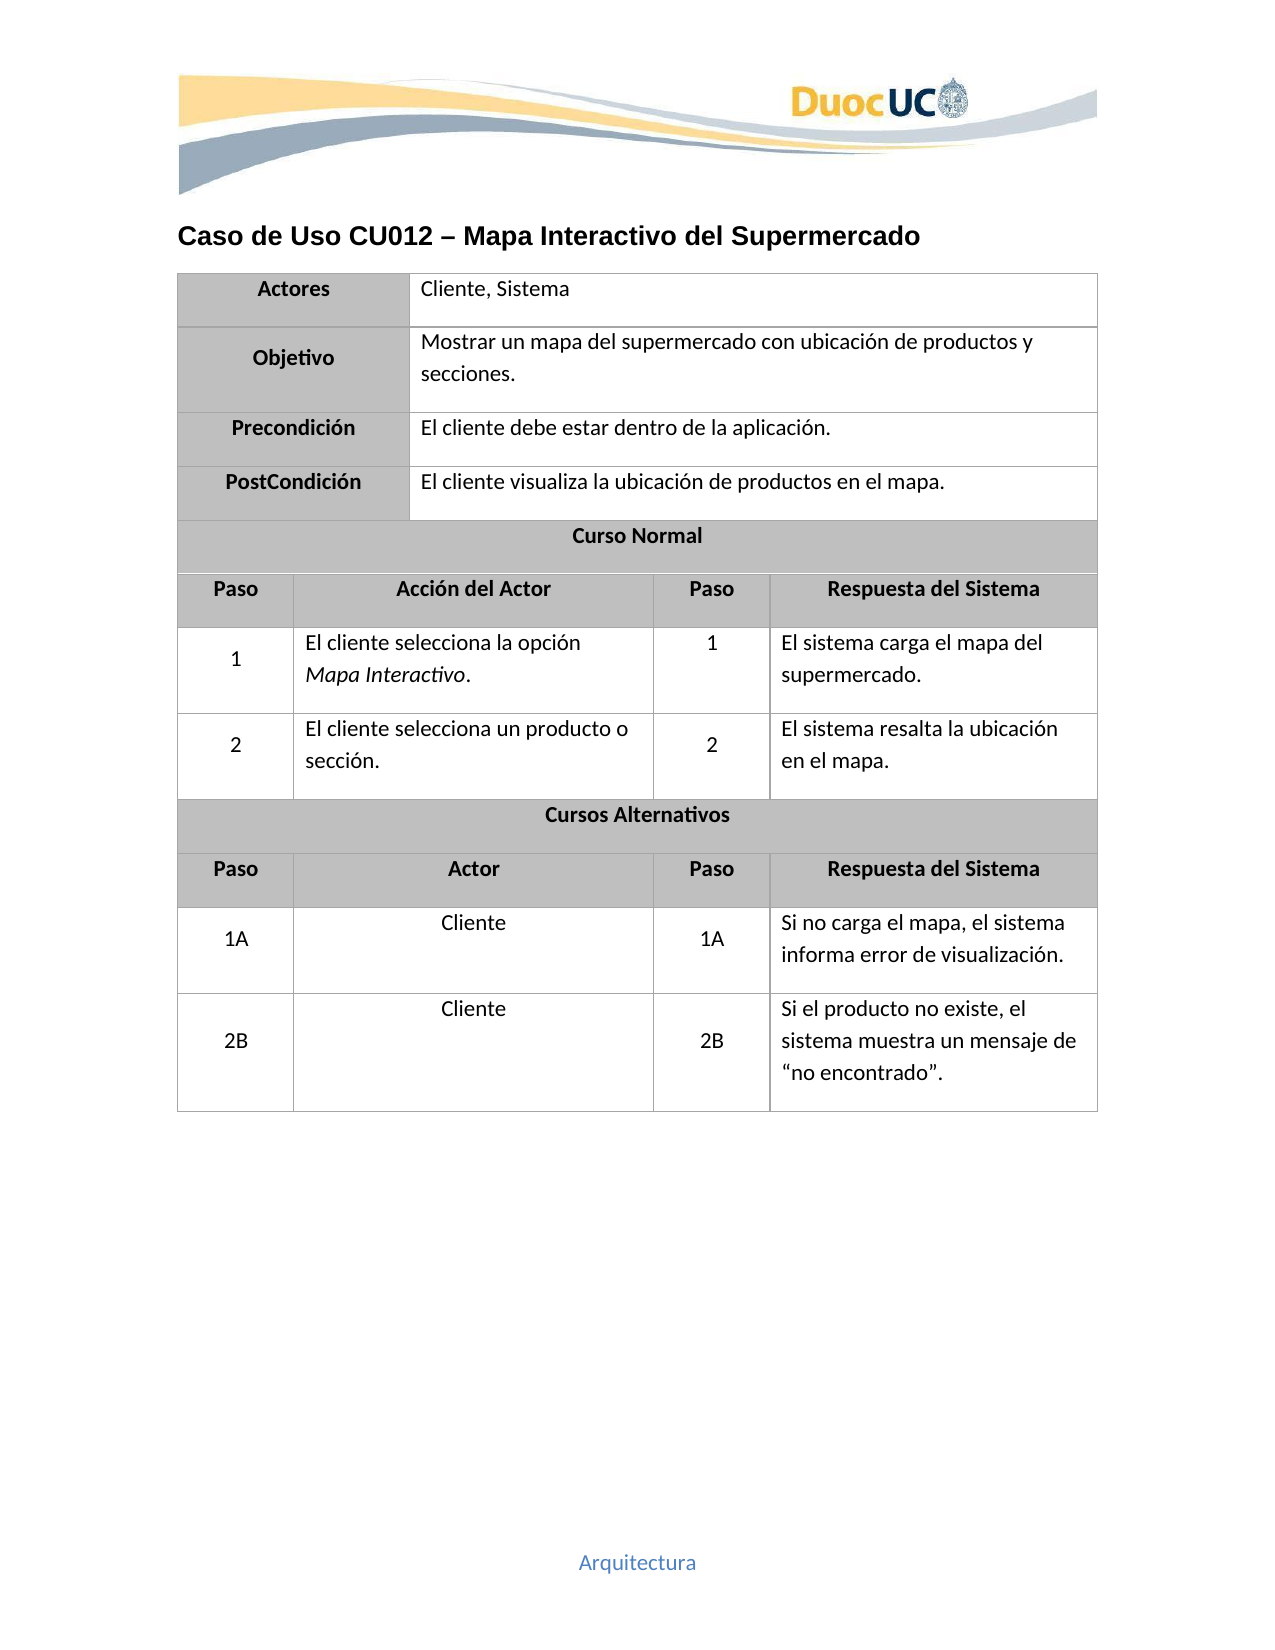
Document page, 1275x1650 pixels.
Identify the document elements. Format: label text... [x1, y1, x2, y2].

table_cell Si el producto no existe, el sistema muestra un mensaje de “no encontrado”. [771, 994, 1097, 1111]
table_cell 2 [654, 714, 769, 799]
table_cell Si no carga el mapa, el sistema informa error de visualización. [771, 908, 1097, 993]
table_cell 1 [178, 628, 293, 713]
subtitle Caso de Uso CU012 – Mapa Interactivo del Supermercado [177, 219, 1098, 251]
table_cell Respuesta del Sistema [771, 854, 1097, 907]
table_cell PostCondición [178, 467, 409, 520]
table_cell Paso [178, 854, 293, 907]
picture [177, 73, 1098, 195]
table_cell Mostrar un mapa del supermercado con ubicación de productos y secciones. [410, 328, 1097, 412]
table_cell 2 [178, 714, 293, 799]
table_header Actores [178, 274, 409, 326]
table_cell 1 [654, 628, 769, 713]
table_cell El cliente selecciona la opción Mapa Interactivo. [294, 628, 653, 713]
table_cell Cursos Alternativos [178, 800, 1097, 853]
table_cell Cliente [294, 994, 653, 1111]
table_cell Actor [294, 854, 653, 907]
table_cell El cliente debe estar dentro de la aplicación. [410, 413, 1097, 466]
table_cell El cliente selecciona un producto o sección. [294, 714, 653, 799]
table_cell Paso [654, 854, 769, 907]
table_cell 1A [178, 908, 293, 993]
table_cell 2B [654, 994, 769, 1111]
table_cell Paso [654, 575, 769, 627]
table_cell El cliente visualiza la ubicación de productos en el mapa. [410, 467, 1097, 520]
table_cell 1A [654, 908, 769, 993]
table_cell Objetivo [178, 328, 409, 412]
table_cell Cliente [294, 908, 653, 993]
table_cell Respuesta del Sistema [771, 575, 1097, 627]
table_cell Curso Normal [178, 521, 1097, 573]
table_cell Precondición [178, 413, 409, 466]
table_cell Paso [178, 575, 293, 627]
table_cell El sistema resalta la ubicación en el mapa. [771, 714, 1097, 799]
table_header Cliente, Sistema [410, 274, 1097, 326]
table_cell 2B [178, 994, 293, 1111]
table_cell El sistema carga el mapa del supermercado. [771, 628, 1097, 713]
table_cell Acción del Actor [294, 575, 653, 627]
